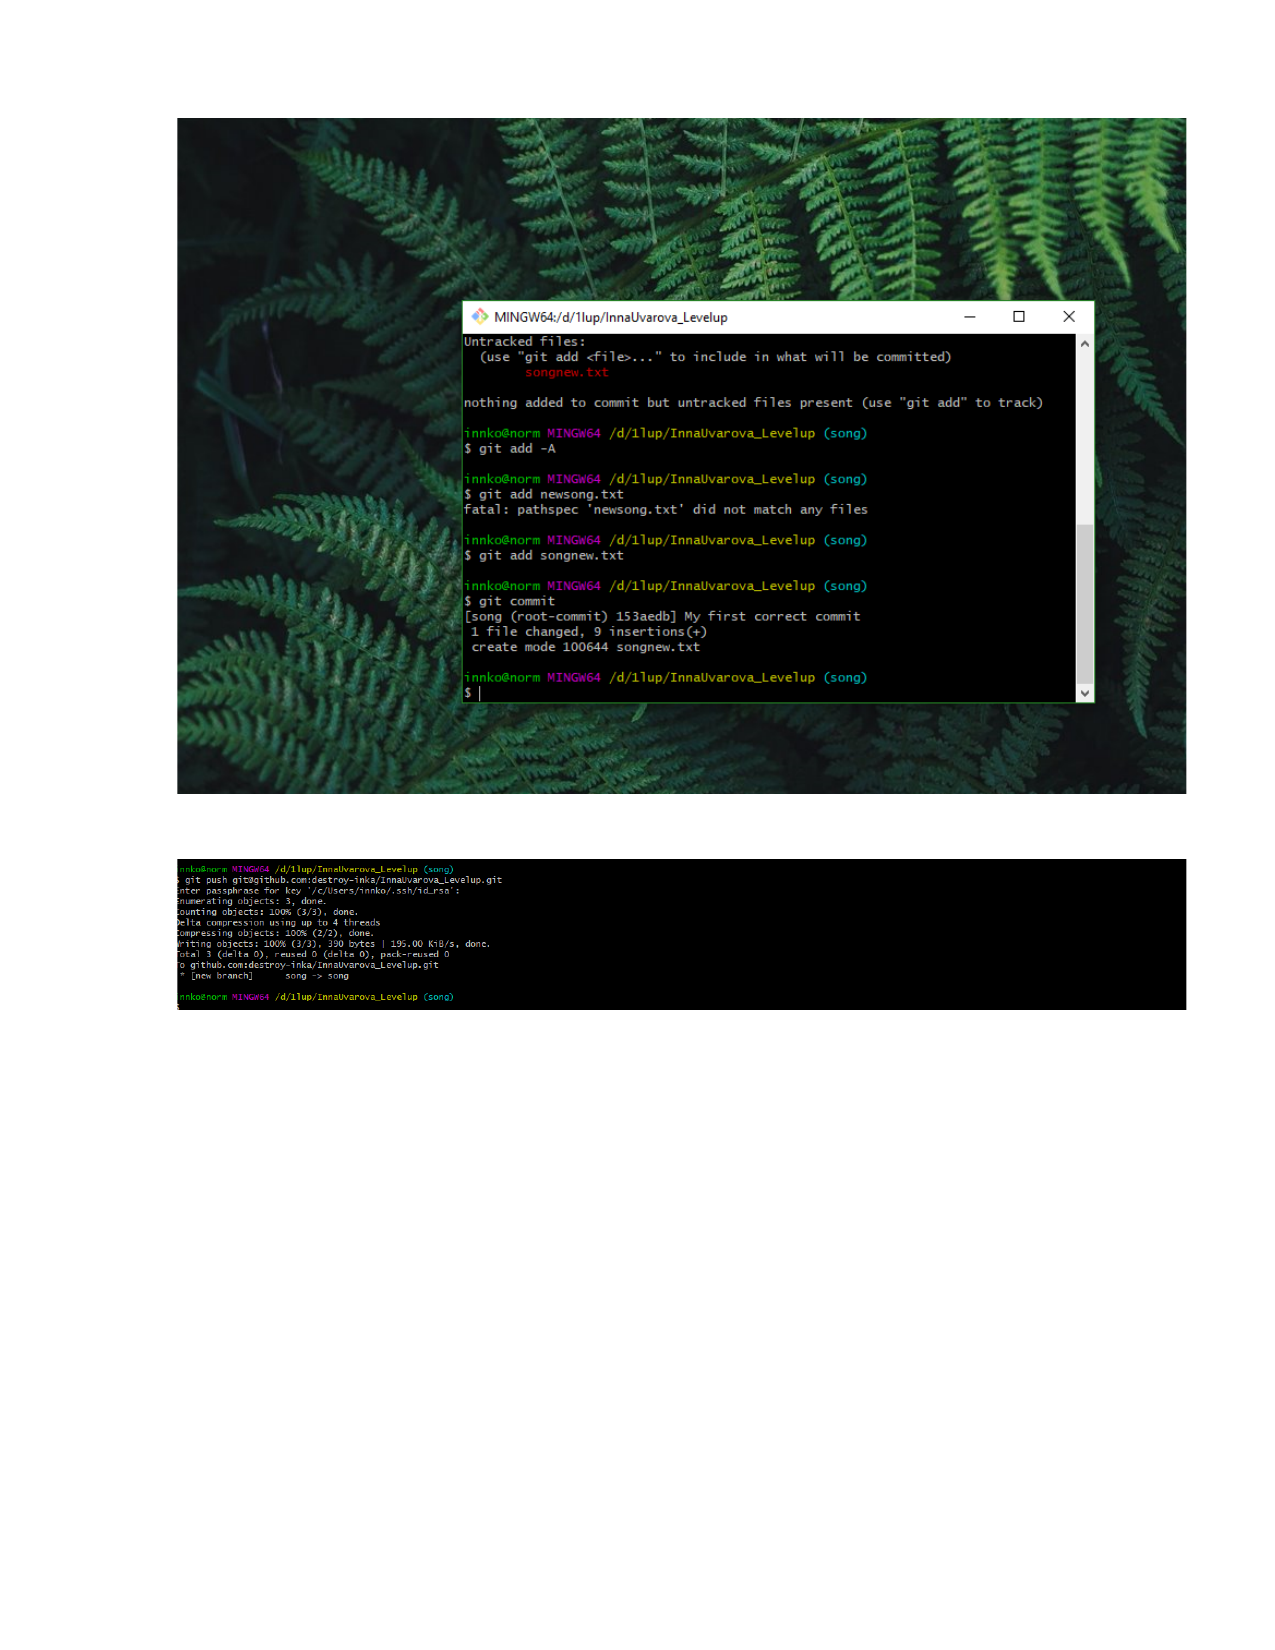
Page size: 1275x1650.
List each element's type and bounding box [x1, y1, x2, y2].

picture [177, 118, 1187, 794]
picture [177, 859, 1187, 1010]
